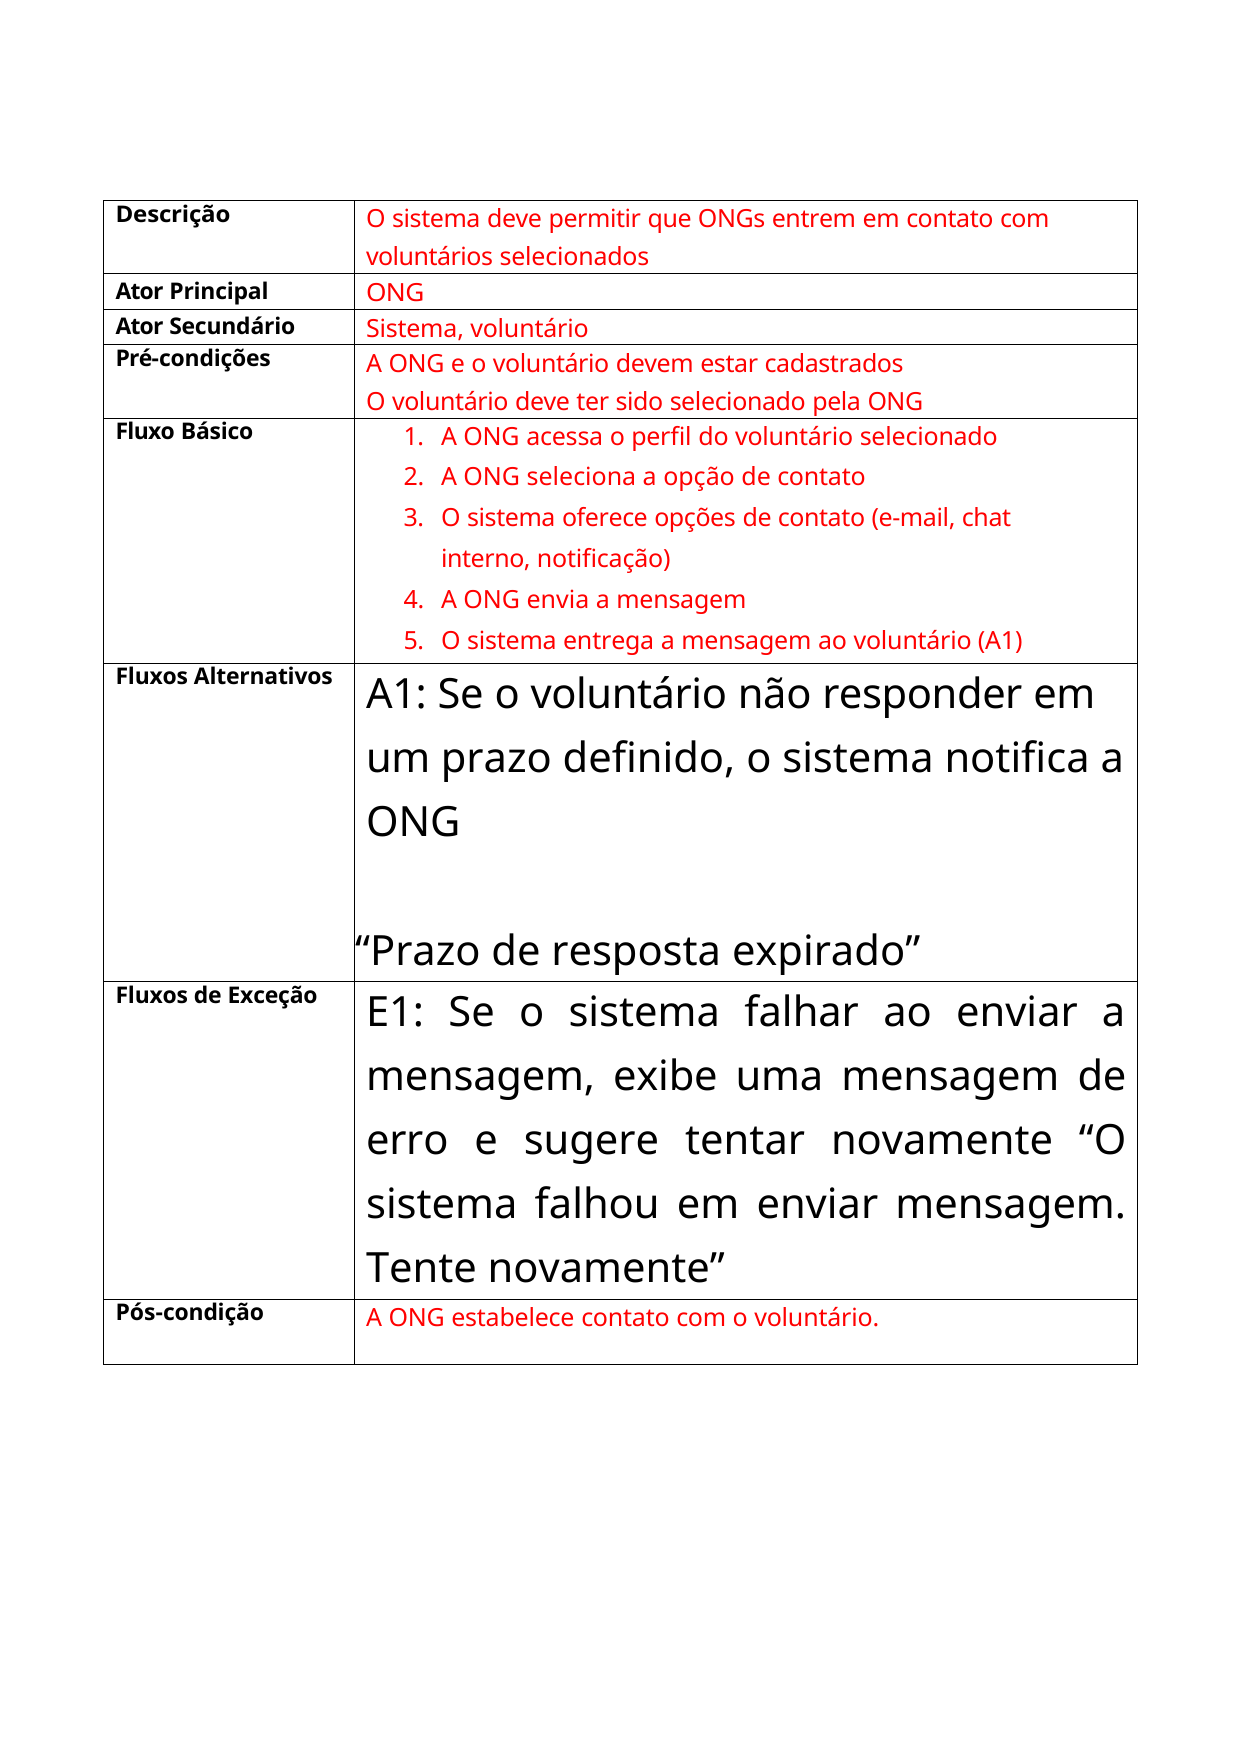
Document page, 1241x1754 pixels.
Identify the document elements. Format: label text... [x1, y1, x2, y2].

table_cell Fluxos Alternativos [104, 664, 354, 981]
table_cell Pós-condição [104, 1300, 354, 1364]
table_cell A ONG e o voluntário devem estar cadastrados O voluntário deve ter sido selecionado pela ONG [355, 345, 1137, 417]
table_cell Ator Principal [104, 274, 354, 309]
table_cell A ONG acessa o perfil do voluntário selecionado A ONG seleciona a opção de contato O sistema oferece opções de contato (e-mail, chat interno, notificação) A ONG envia a mensagem O sistema entrega a mensagem ao voluntário (A1) [355, 419, 1137, 662]
table_cell Sistema, voluntário [355, 310, 1137, 344]
table_cell ONG [355, 274, 1137, 309]
table_cell A1: Se o voluntário não responder em um prazo definido, o sistema notifica a ONG “Prazo de resposta expirado” [355, 664, 1137, 981]
table_cell Descrição [104, 201, 354, 273]
table_cell A ONG estabelece contato com o voluntário. [355, 1300, 1137, 1364]
table_cell E1: Se o sistema falhar ao enviar a mensagem, exibe uma mensagem de erro e sugere tentar novamente “O sistema falhou em enviar mensagem. Tente novamente” [355, 982, 1137, 1298]
table_cell Ator Secundário [104, 310, 354, 344]
table_cell O sistema deve permitir que ONGs entrem em contato com voluntários selecionados [355, 201, 1137, 273]
table_cell Fluxo Básico [104, 419, 354, 662]
table_cell Pré-condições [104, 345, 354, 417]
table_cell Fluxos de Exceção [104, 982, 354, 1298]
